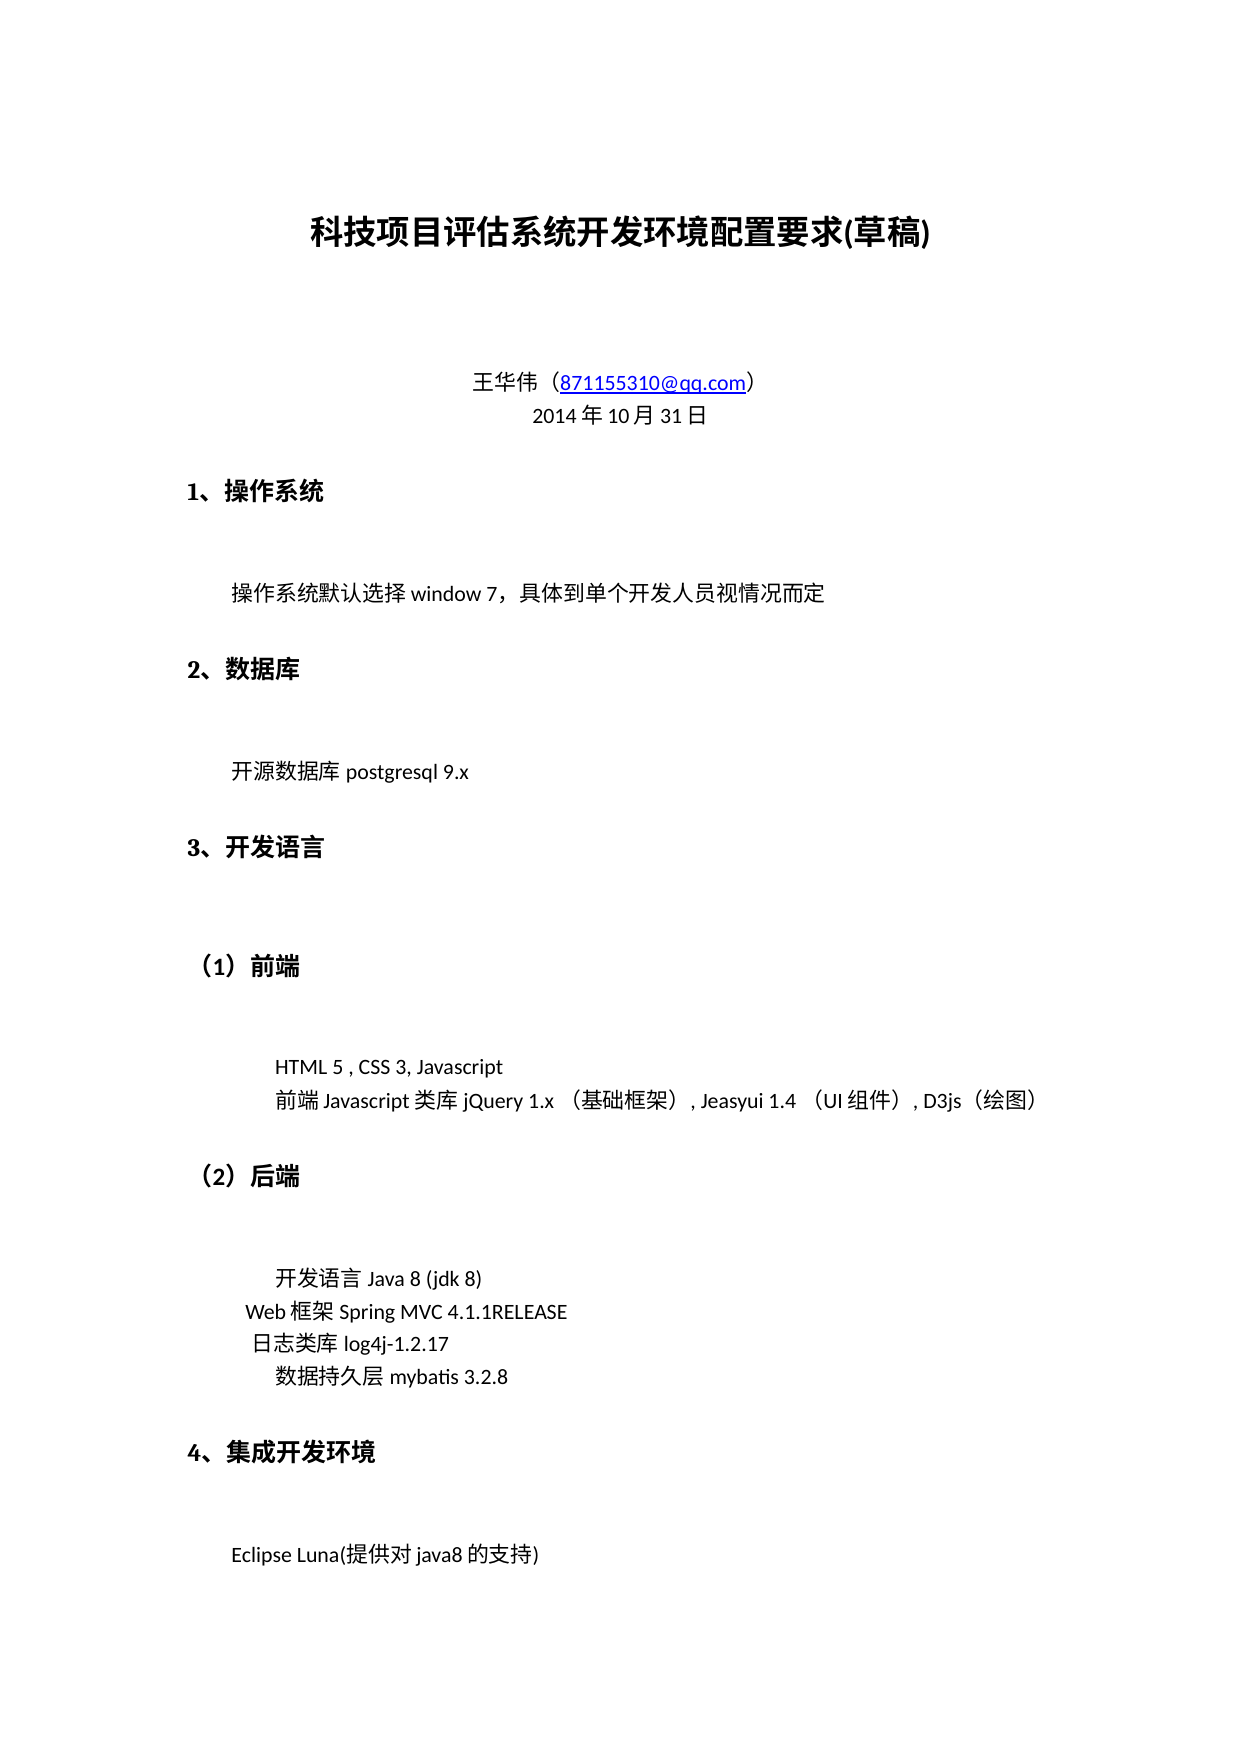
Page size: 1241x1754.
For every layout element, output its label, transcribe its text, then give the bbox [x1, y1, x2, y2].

text 开发语言 Java 8 (jdk 8) [187, 1261, 1053, 1293]
subtitle （1）前端 [187, 932, 1053, 997]
text 日志类库 log4j-1.2.17 [187, 1326, 1053, 1358]
text 操作系统默认选择window 7，具体到单个开发人员视情况而定 [187, 575, 1053, 608]
text Web框架 Spring MVC 4.1.1RELEASE [187, 1293, 1053, 1326]
text 数据持久层 mybatis 3.2.8 [187, 1358, 1053, 1391]
text HTML 5 , CSS 3, Javascript [187, 1050, 1053, 1083]
text 开源数据库 postgresql 9.x [187, 753, 1053, 786]
subtitle 科技项目评估系统开发环境配置要求(草稿) [187, 197, 1053, 262]
text 前端Javascript 类库 jQuery 1.x （基础框架）, Jeasyui 1.4 （UI组件）, D3js（绘图） [187, 1083, 1053, 1115]
subtitle 4、集成开发环境 [187, 1418, 1053, 1483]
text 王华伟（871155310@qq.com） [187, 365, 1053, 397]
subtitle （2）后端 [187, 1142, 1053, 1207]
subtitle 3、开发语言 [187, 813, 1053, 878]
subtitle 2、数据库 [187, 635, 1053, 700]
text Eclipse Luna(提供对java8的支持) [187, 1536, 1053, 1569]
text 2014年10月31日 [187, 397, 1053, 430]
subtitle 1、操作系统 [187, 457, 1053, 522]
